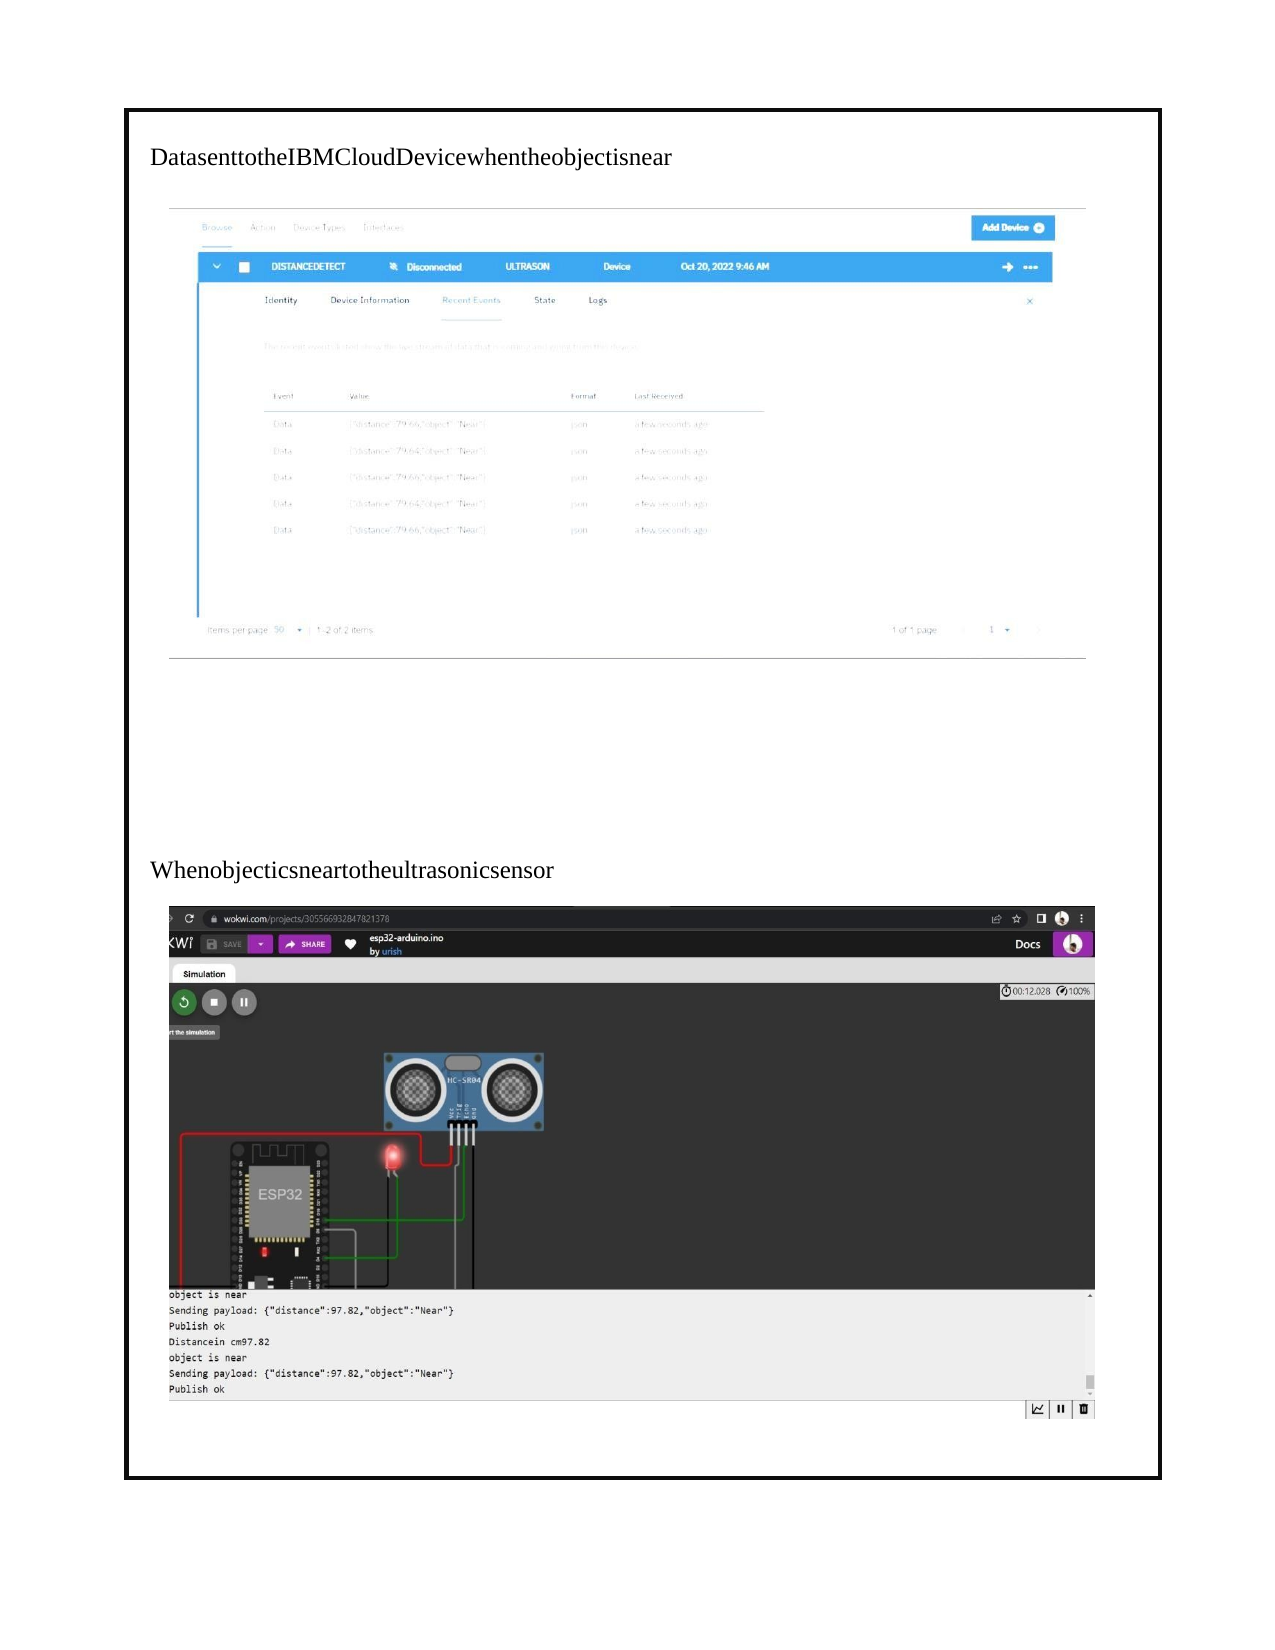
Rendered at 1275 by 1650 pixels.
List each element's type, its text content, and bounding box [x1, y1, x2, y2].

subtitle Whenobjecticsneartotheultrasonicsensor [150, 855, 1121, 884]
text DatasenttotheIBMCloudDevicewhentheobjectisnear [150, 142, 1121, 171]
picture [169, 906, 1095, 1419]
picture [169, 208, 1086, 659]
